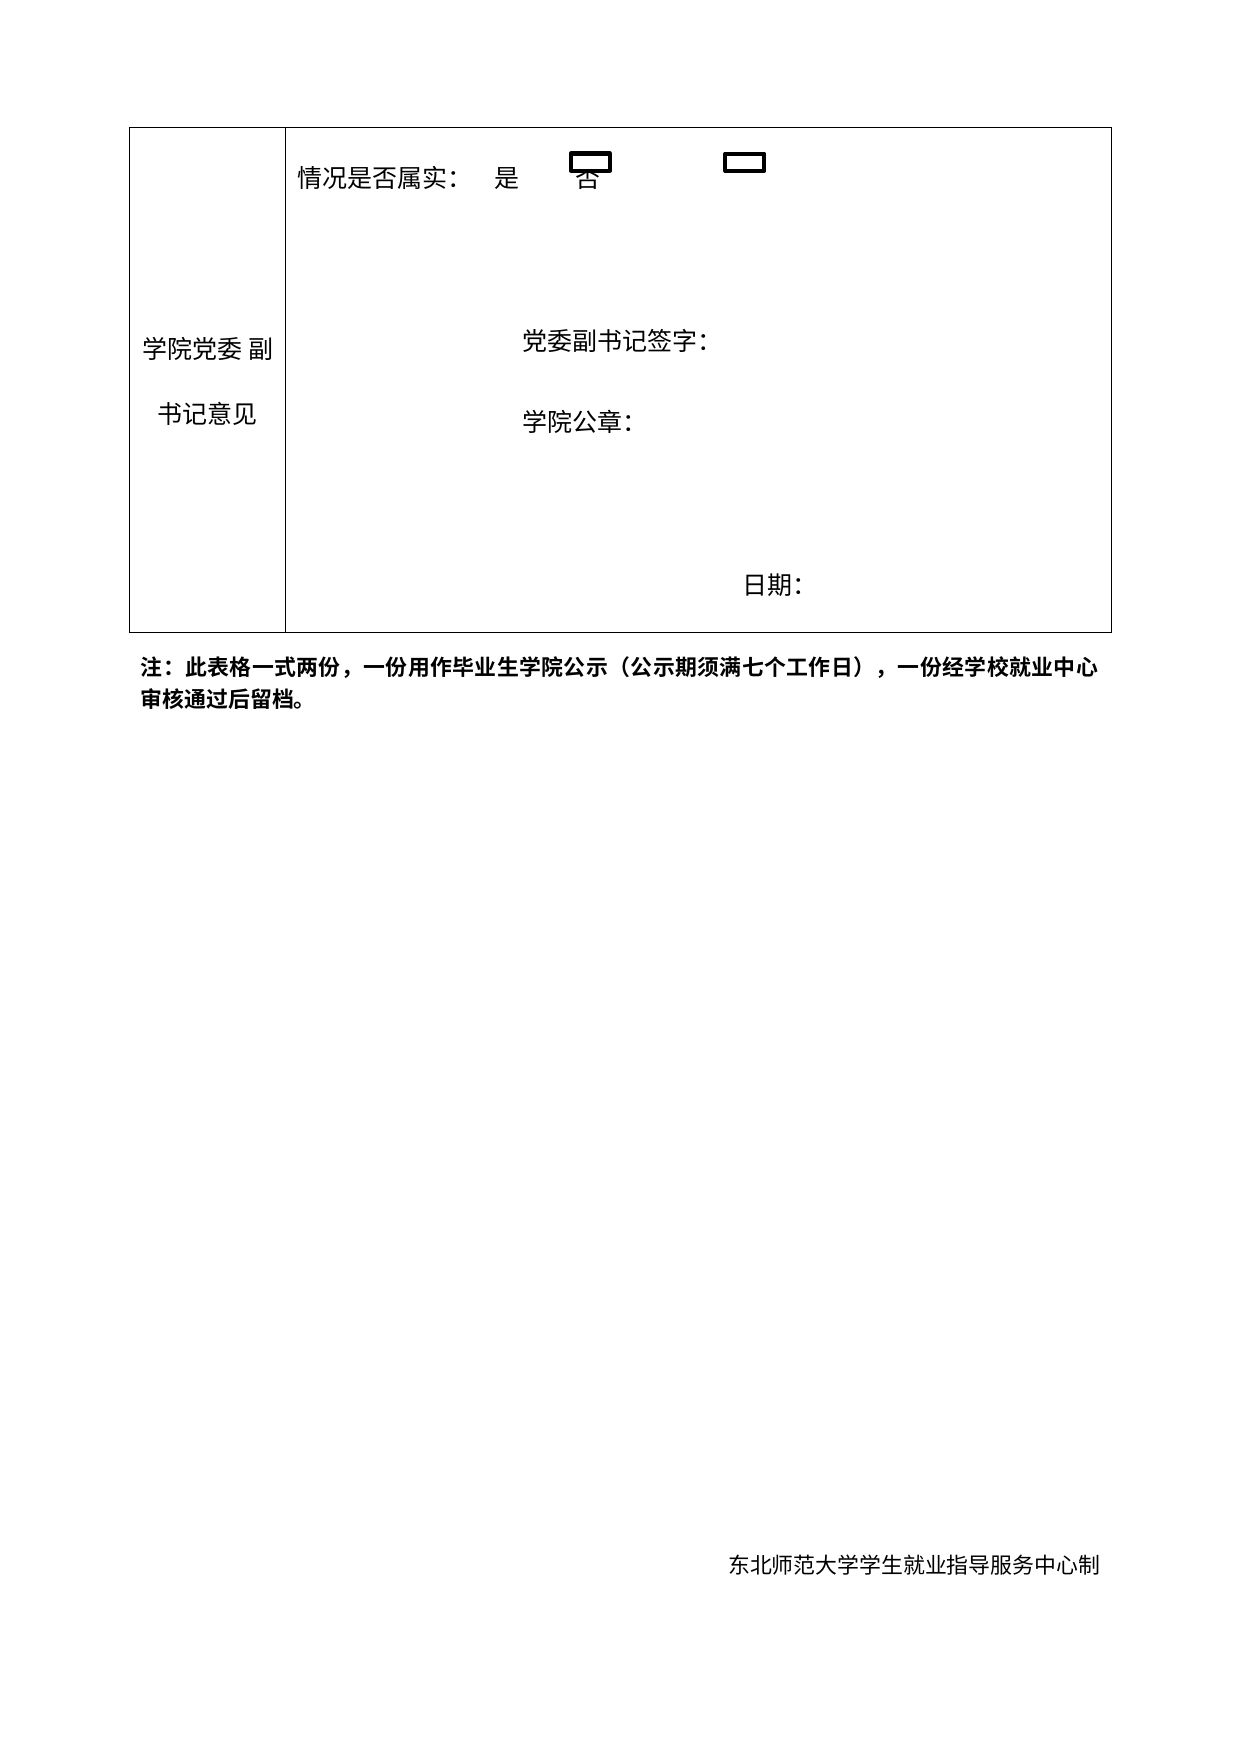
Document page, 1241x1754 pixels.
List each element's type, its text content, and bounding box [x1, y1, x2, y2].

text 注：此表格一式两份，一份用作毕业生学院公示（公示期须满七个工作日），一份经学校就业中心审核通过后留档。 [141, 649, 1100, 714]
table_cell 情况是否属实： 是 否 党委副书记签字： 学院公章： 日期： [286, 128, 1111, 632]
table_cell 学院党委 副书记意见 [130, 128, 285, 632]
